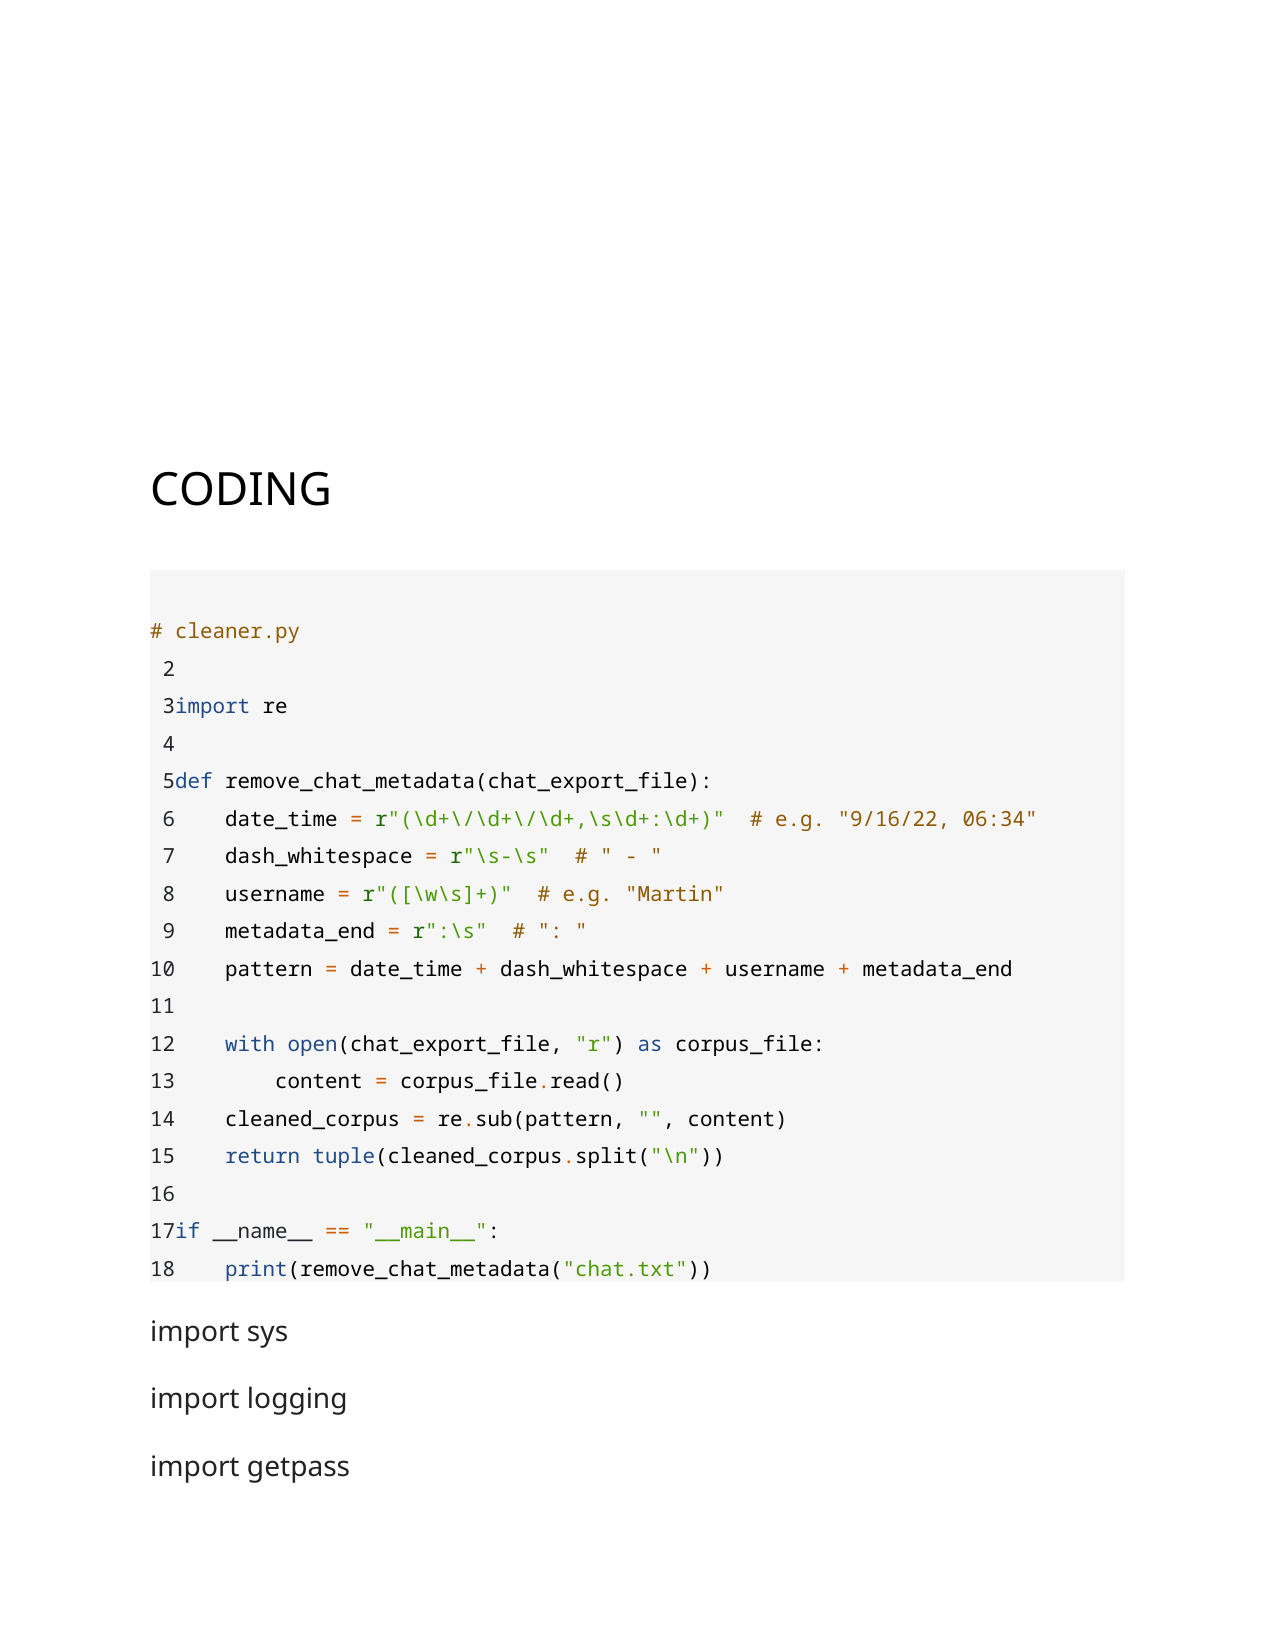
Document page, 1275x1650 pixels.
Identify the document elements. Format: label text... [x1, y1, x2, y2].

text 12 with open(chat_export_file, "r") as corpus_file: [150, 1020, 1125, 1057]
text 4 [150, 720, 1125, 757]
text 15 return tuple(cleaned_corpus.split("\n")) [150, 1132, 1125, 1170]
text import sys [150, 1311, 1125, 1350]
text 14 cleaned_corpus = re.sub(pattern, "", content) [150, 1095, 1125, 1132]
text import getpass [150, 1446, 1125, 1485]
text CODING [150, 456, 1125, 519]
text 13 content = corpus_file.read() [150, 1057, 1125, 1095]
text 16 [150, 1170, 1125, 1207]
text 2 [150, 645, 1125, 682]
text 6 date_time = r"(\d+\/\d+\/\d+,\s\d+:\d+)" # e.g. "9/16/22, 06:34" [150, 795, 1125, 832]
text # cleaner.py [150, 607, 1125, 645]
text import logging [150, 1379, 1125, 1417]
text 5def remove_chat_metadata(chat_export_file): [150, 757, 1125, 795]
text 18 print(remove_chat_metadata("chat.txt")) [150, 1245, 1125, 1282]
text 11 [150, 982, 1125, 1020]
text 10 pattern = date_time + dash_whitespace + username + metadata_end [150, 945, 1125, 982]
text 3import re [150, 682, 1125, 720]
text 8 username = r"([\w\s]+)" # e.g. "Martin" [150, 870, 1125, 907]
text 9 metadata_end = r":\s" # ": " [150, 907, 1125, 945]
text 17if __name__ == "__main__": [150, 1207, 1125, 1245]
text 7 dash_whitespace = r"\s-\s" # " - " [150, 832, 1125, 870]
